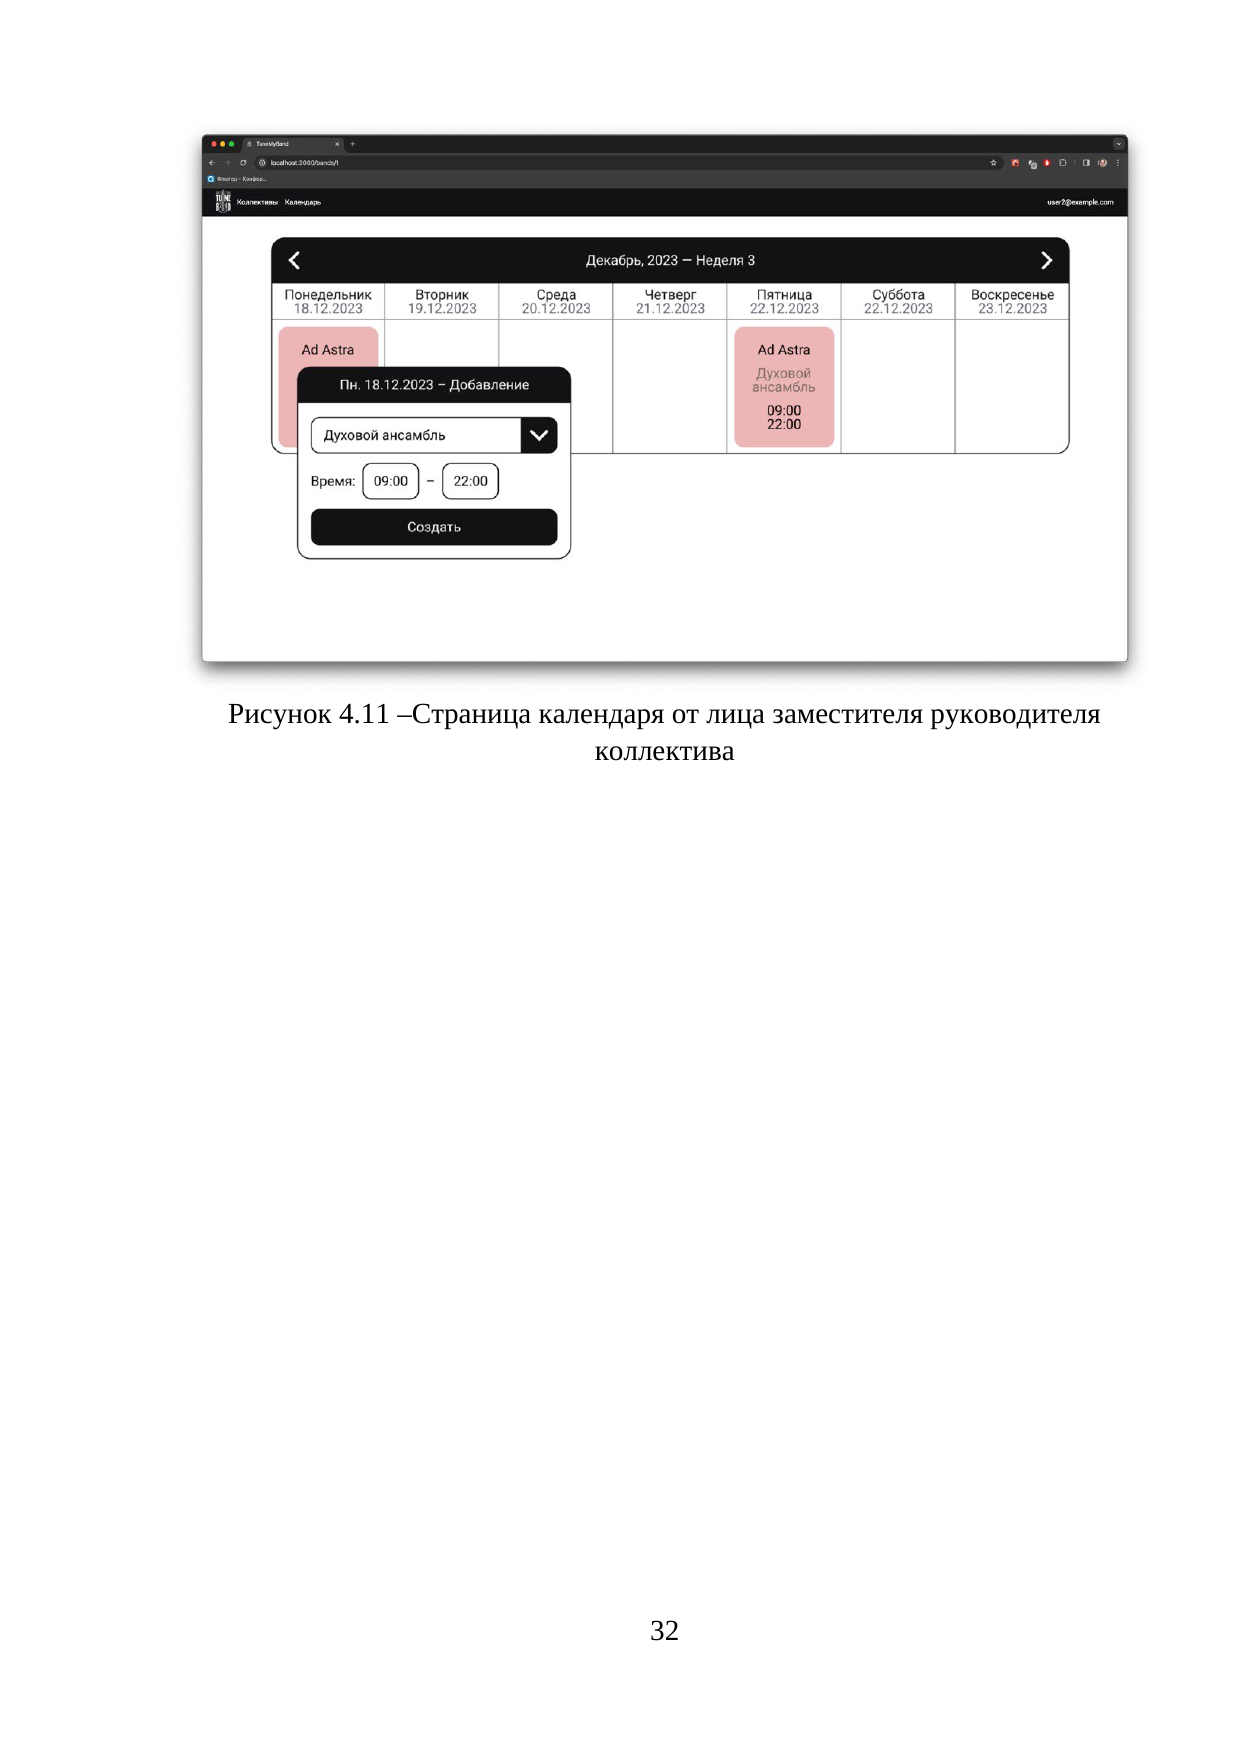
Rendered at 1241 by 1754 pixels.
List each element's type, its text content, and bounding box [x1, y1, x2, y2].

picture [177, 118, 1152, 694]
text Рисунок 4.11 –Страница календаря от лица заместителя руководителя коллектива [177, 694, 1152, 766]
